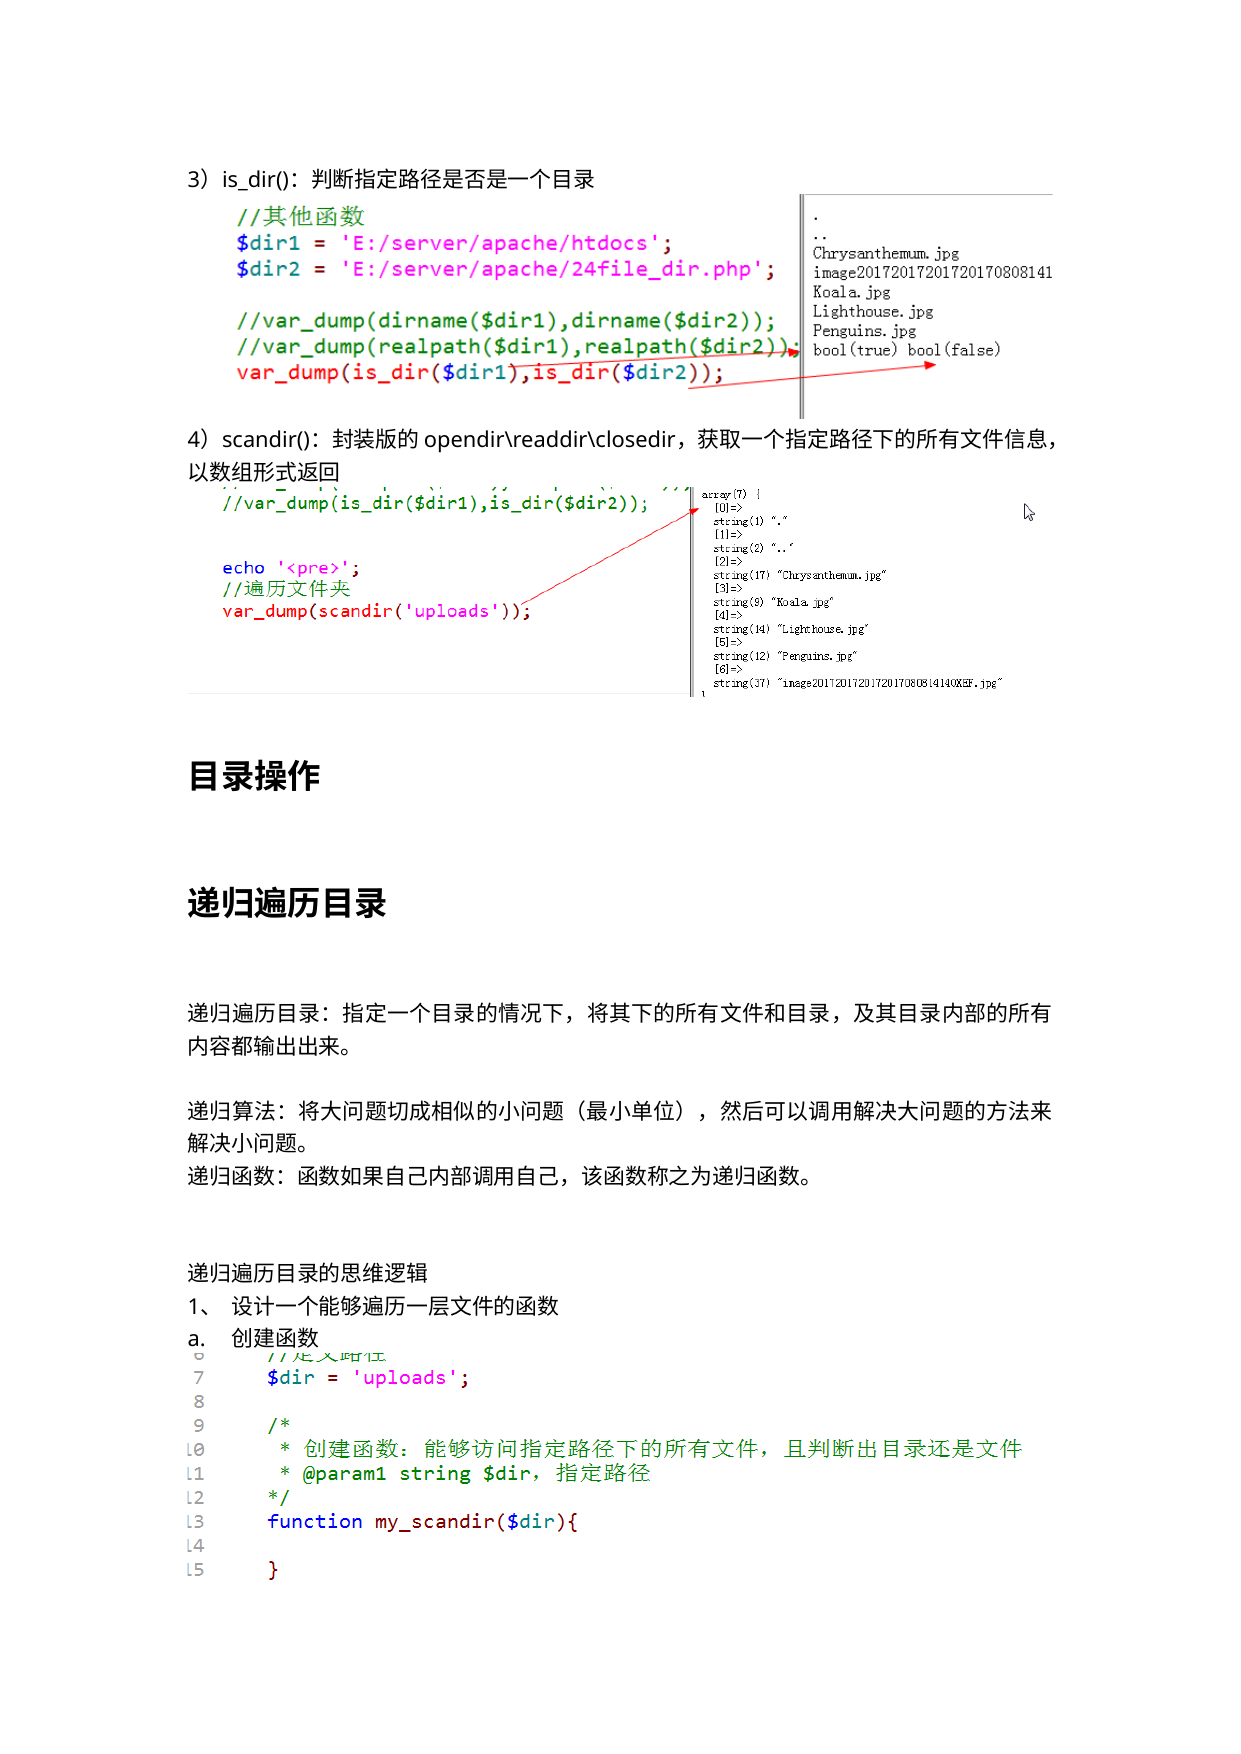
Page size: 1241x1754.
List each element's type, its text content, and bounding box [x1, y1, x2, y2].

text 递归遍历目录的思维逻辑 [187, 1256, 1053, 1288]
text 4）scandir()：封装版的opendir\readdir\closedir，获取一个指定路径下的所有文件信息，以数组形式返回 [187, 422, 1053, 487]
text 递归函数：函数如果自己内部调用自己，该函数称之为递归函数。 [187, 1158, 1053, 1191]
text 3）is_dir()：判断指定路径是否是一个目录 [187, 162, 1053, 194]
text 递归遍历目录：指定一个目录的情况下，将其下的所有文件和目录，及其目录内部的所有内容都输出出来。 [187, 996, 1053, 1061]
picture [187, 194, 1053, 419]
text 递归算法：将大问题切成相似的小问题（最小单位），然后可以调用解决大问题的方法来解决小问题。 [187, 1093, 1053, 1158]
picture [187, 487, 1053, 697]
subtitle 目录操作 [187, 742, 1053, 807]
subtitle 递归遍历目录 [187, 869, 1053, 934]
text a. 创建函数 [187, 1321, 1053, 1353]
text 1、 设计一个能够遍历一层文件的函数 [187, 1288, 1053, 1321]
picture [187, 1353, 1053, 1581]
